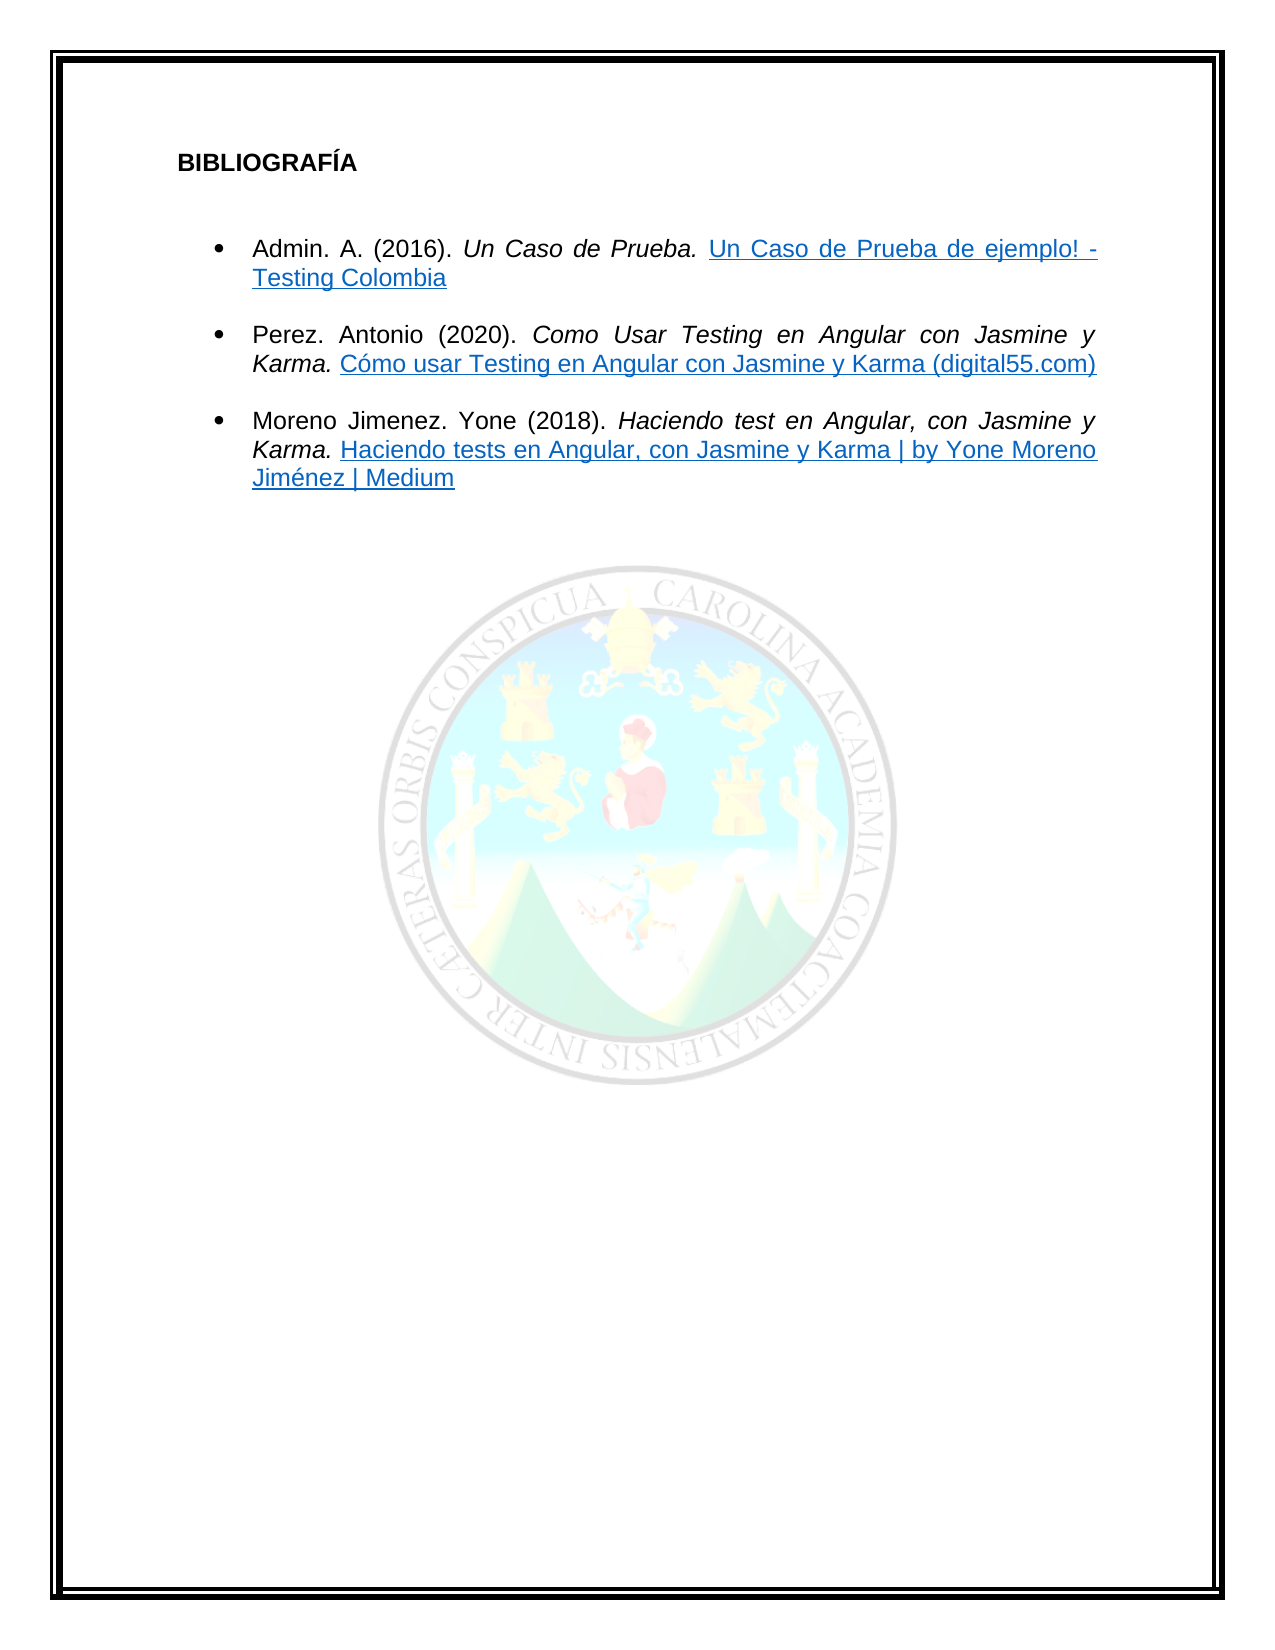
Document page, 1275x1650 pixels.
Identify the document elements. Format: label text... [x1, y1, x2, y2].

list Perez. Antonio (2020). Como Usar Testing en Angular con Jasmine y Karma. Cómo usar Testing en Angular con Jasmine y Karma (digital55.com) [214, 320, 1098, 378]
list Admin. A. (2016). Un Caso de Prueba. Un Caso de Prueba de ejemplo! - Testing Colombia [214, 234, 1098, 291]
text BIBLIOGRAFÍA [177, 148, 1098, 176]
list Moreno Jimenez. Yone (2018). Haciendo test en Angular, con Jasmine y Karma. Haciendo tests en Angular, con Jasmine y Karma | by Yone Moreno Jiménez | Medium [214, 406, 1098, 492]
